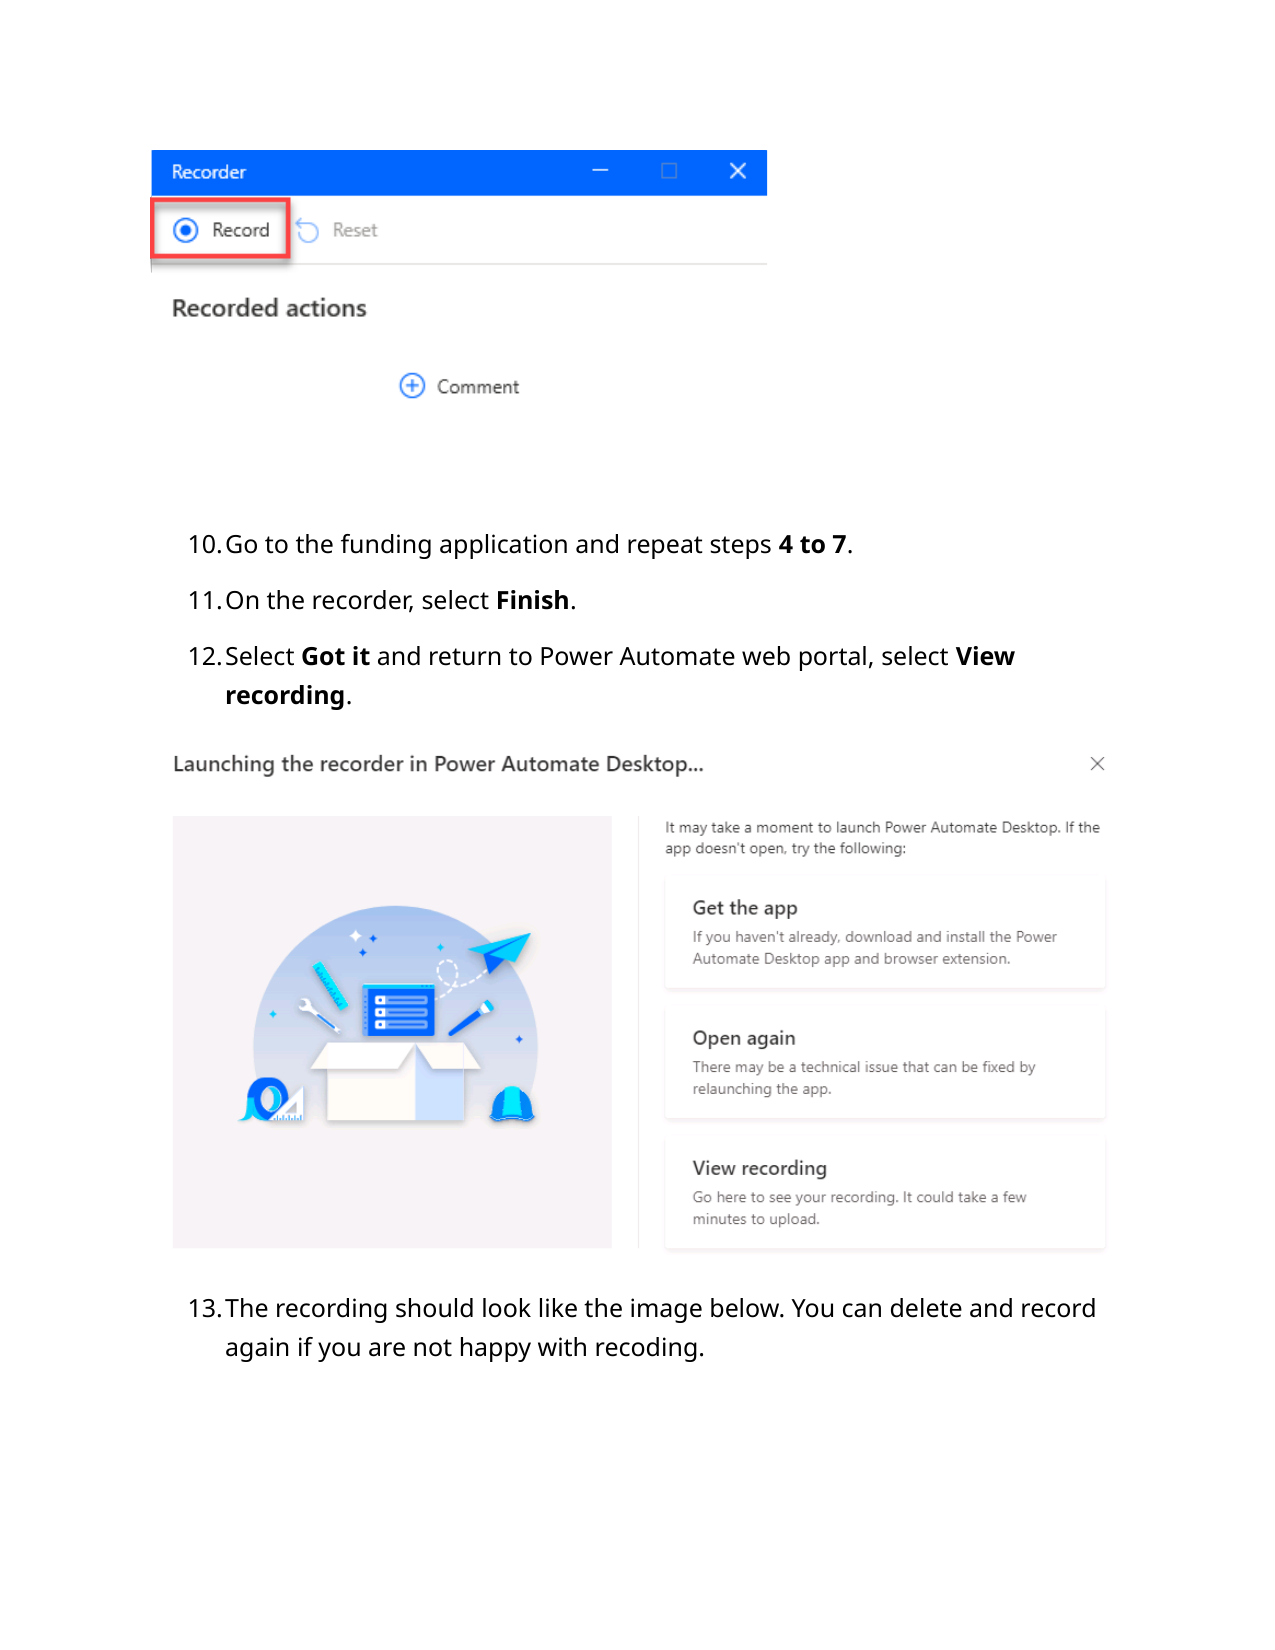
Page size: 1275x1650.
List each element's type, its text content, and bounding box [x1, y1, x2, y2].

picture [150, 150, 768, 505]
list Go to the funding application and repeat steps 4 to 7. [187, 526, 1125, 561]
list On the recorder, select Finish. [187, 582, 1125, 616]
picture [150, 733, 1125, 1269]
list Select Got it and return to Power Automate web portal, select View recording. [187, 638, 1125, 711]
list The recording should look like the image below. You can delete and record again if you are not happy with recoding. [187, 1291, 1125, 1364]
